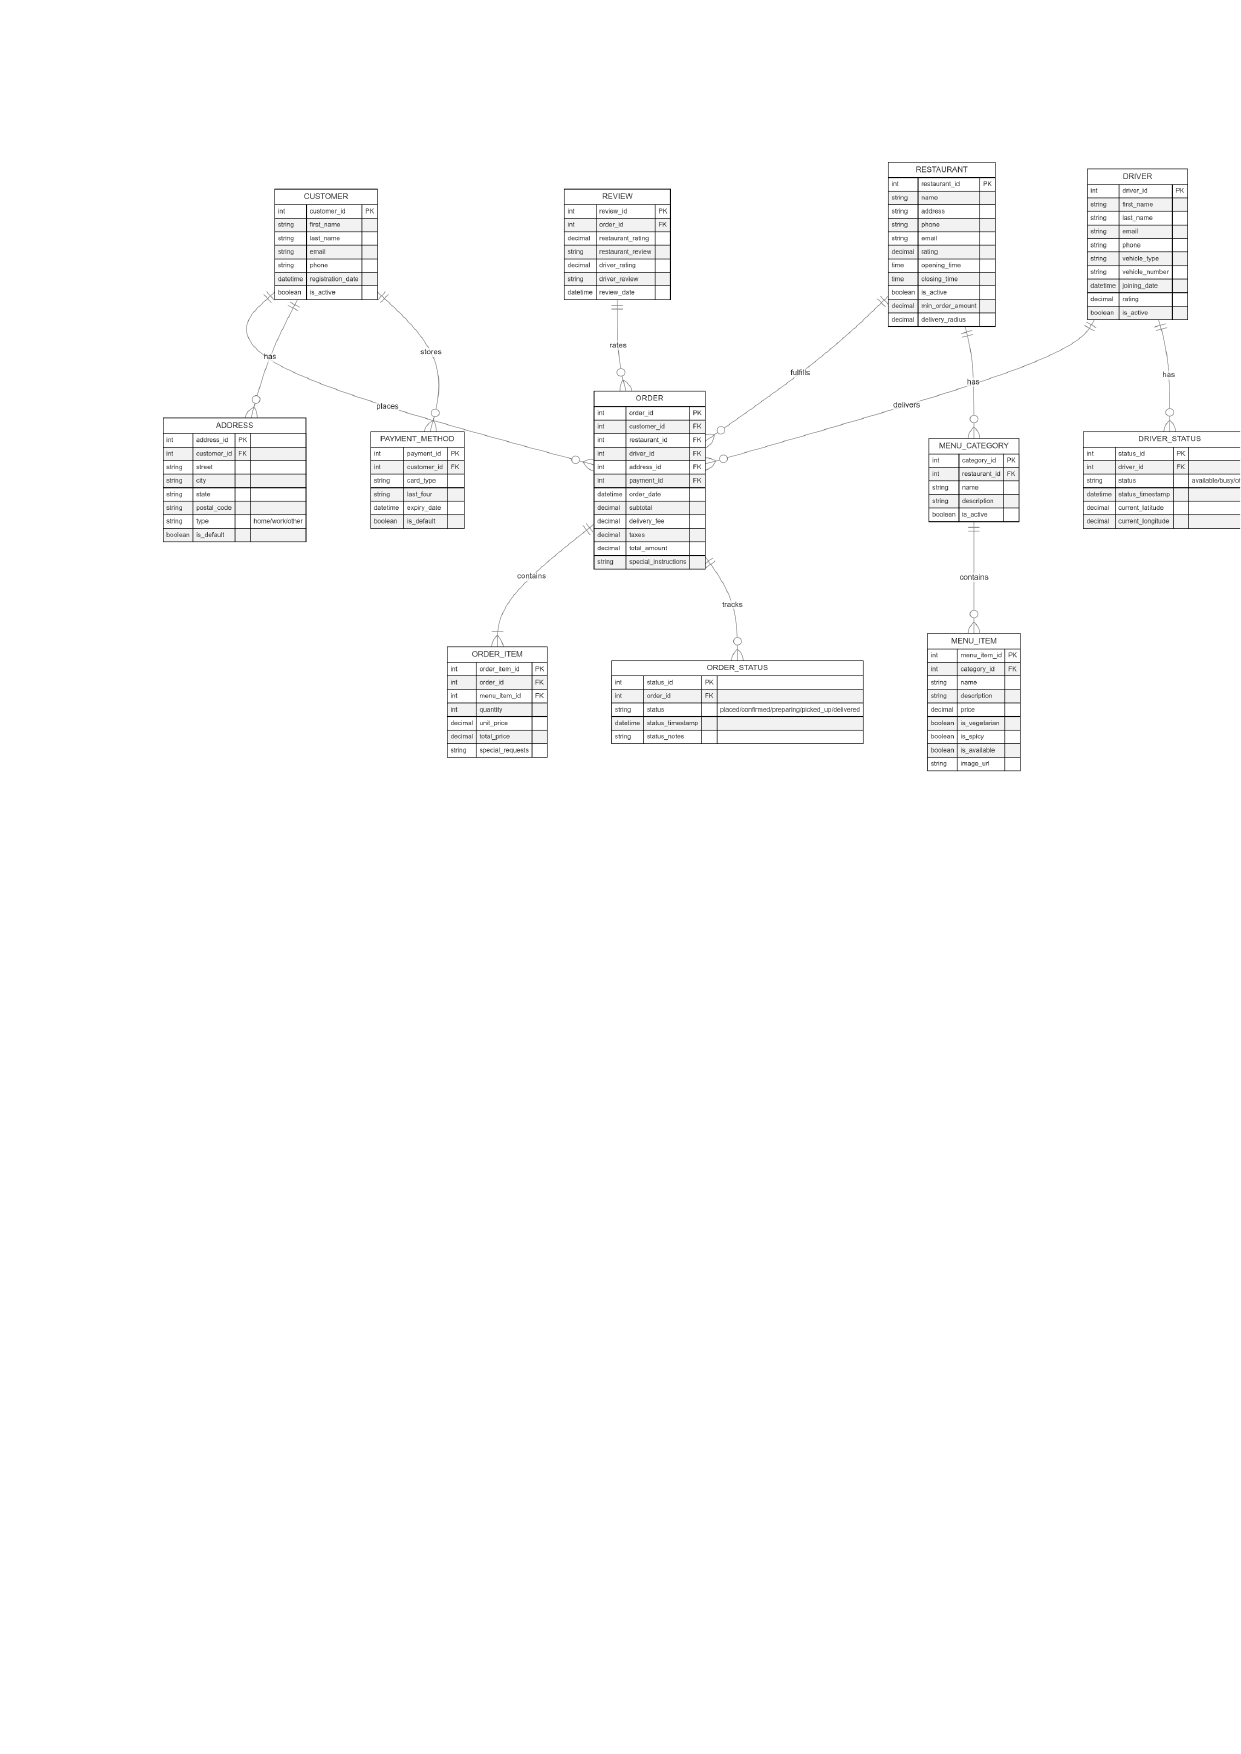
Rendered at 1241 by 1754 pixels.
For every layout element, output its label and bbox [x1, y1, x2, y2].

picture [150, 150, 1241, 785]
